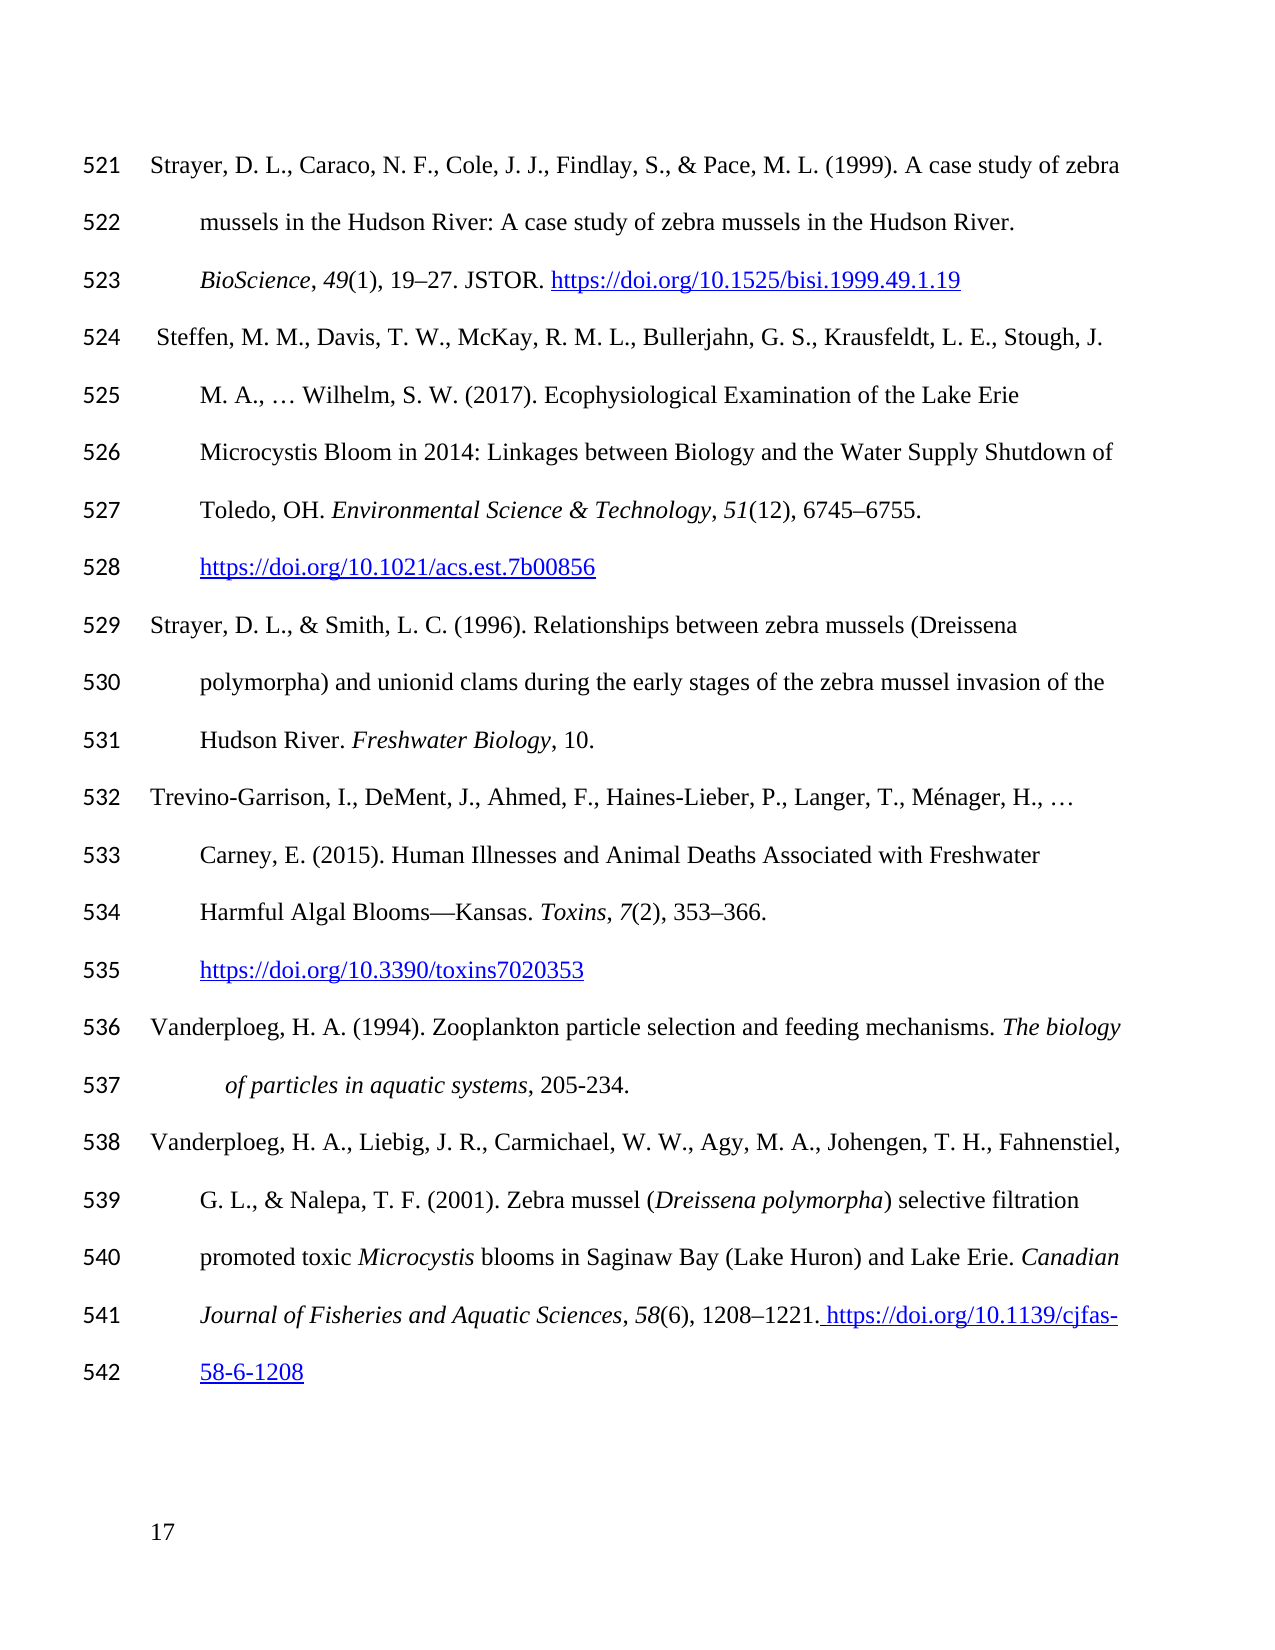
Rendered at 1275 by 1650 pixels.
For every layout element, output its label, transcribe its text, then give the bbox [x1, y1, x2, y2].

text Trevino-Garrison, I., DeMent, J., Ahmed, F., Haines-Lieber, P., Langer, T., Ménager, H., … Carney, E. (2015). Human Illnesses and Animal Deaths Associated with Freshwater Harmful Algal Blooms—Kansas. Toxins, 7(2), 353–366. https://doi.org/10.3390/toxins7020353 [150, 782, 1125, 984]
text Vanderploeg, H. A. (1994). Zooplankton particle selection and feeding mechanisms. The biology of particles in aquatic systems, 205-234. [150, 1012, 1125, 1099]
text Strayer, D. L., Caraco, N. F., Cole, J. J., Findlay, S., & Pace, M. L. (1999). A case study of zebra mussels in the Hudson River: A case study of zebra mussels in the Hudson River. BioScience, 49(1), 19–27. JSTOR. https://doi.org/10.1525/bisi.1999.49.1.19 [150, 150, 1125, 294]
text Vanderploeg, H. A., Liebig, J. R., Carmichael, W. W., Agy, M. A., Johengen, T. H., Fahnenstiel, G. L., & Nalepa, T. F. (2001). Zebra mussel (Dreissena polymorpha) selective filtration promoted toxic Microcystis blooms in Saginaw Bay (Lake Huron) and Lake Erie. Canadian Journal of Fisheries and Aquatic Sciences, 58(6), 1208–1221. https://doi.org/10.1139/cjfas-58-6-1208 [150, 1127, 1125, 1386]
text Steffen, M. M., Davis, T. W., McKay, R. M. L., Bullerjahn, G. S., Krausfeldt, L. E., Stough, J. M. A., … Wilhelm, S. W. (2017). Ecophysiological Examination of the Lake Erie Microcystis Bloom in 2014: Linkages between Biology and the Water Supply Shutdown of Toledo, OH. Environmental Science & Technology, 51(12), 6745–6755. https://doi.org/10.1021/acs.est.7b00856 [150, 322, 1125, 581]
text Strayer, D. L., & Smith, L. C. (1996). Relationships between zebra mussels (Dreissena polymorpha) and unionid clams during the early stages of the zebra mussel invasion of the Hudson River. Freshwater Biology, 10. [150, 610, 1125, 754]
